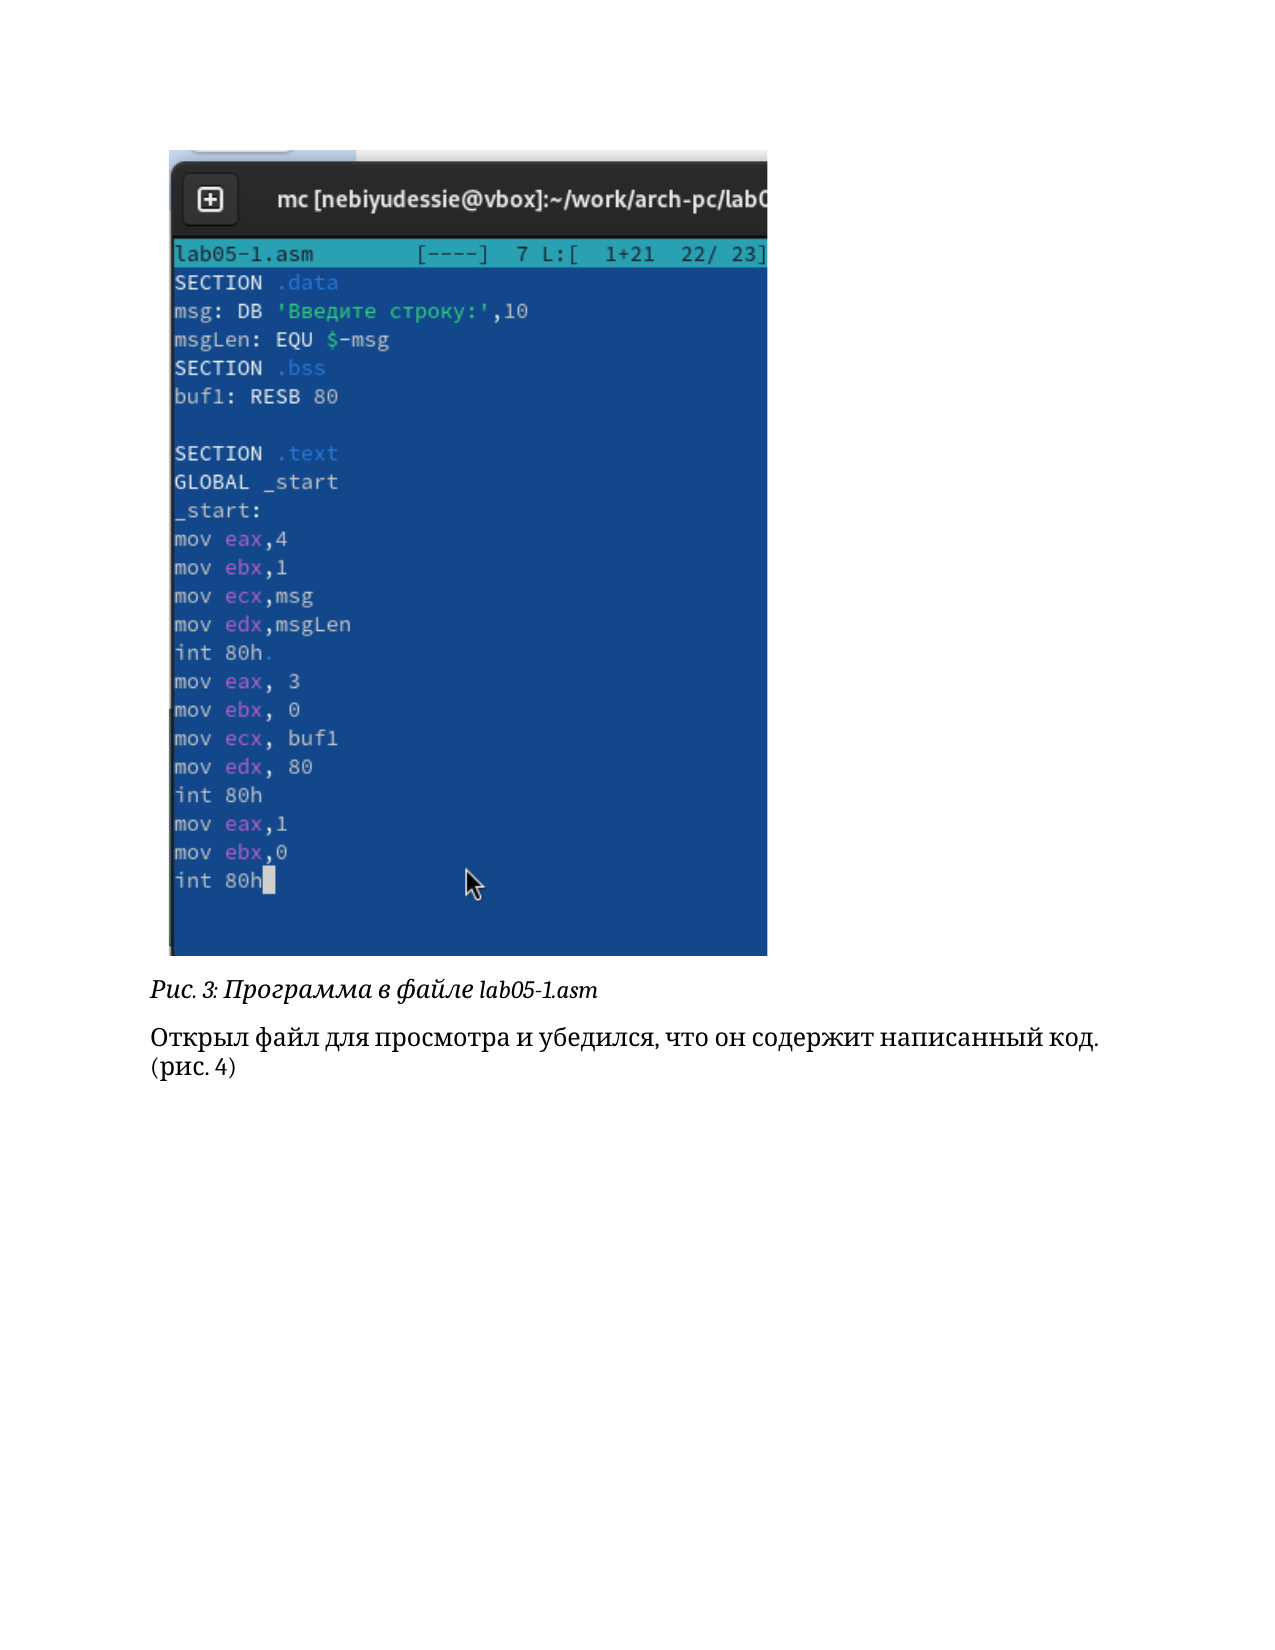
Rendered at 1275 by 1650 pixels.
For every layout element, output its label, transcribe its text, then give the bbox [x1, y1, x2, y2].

picture [168, 150, 768, 956]
text Открыл файл для просмотра и убедился, что он содержит написанный код. (рис. 4) [150, 1024, 1125, 1081]
text Рис. 3: Программа в файле lab05-1.asm [150, 976, 1125, 1005]
